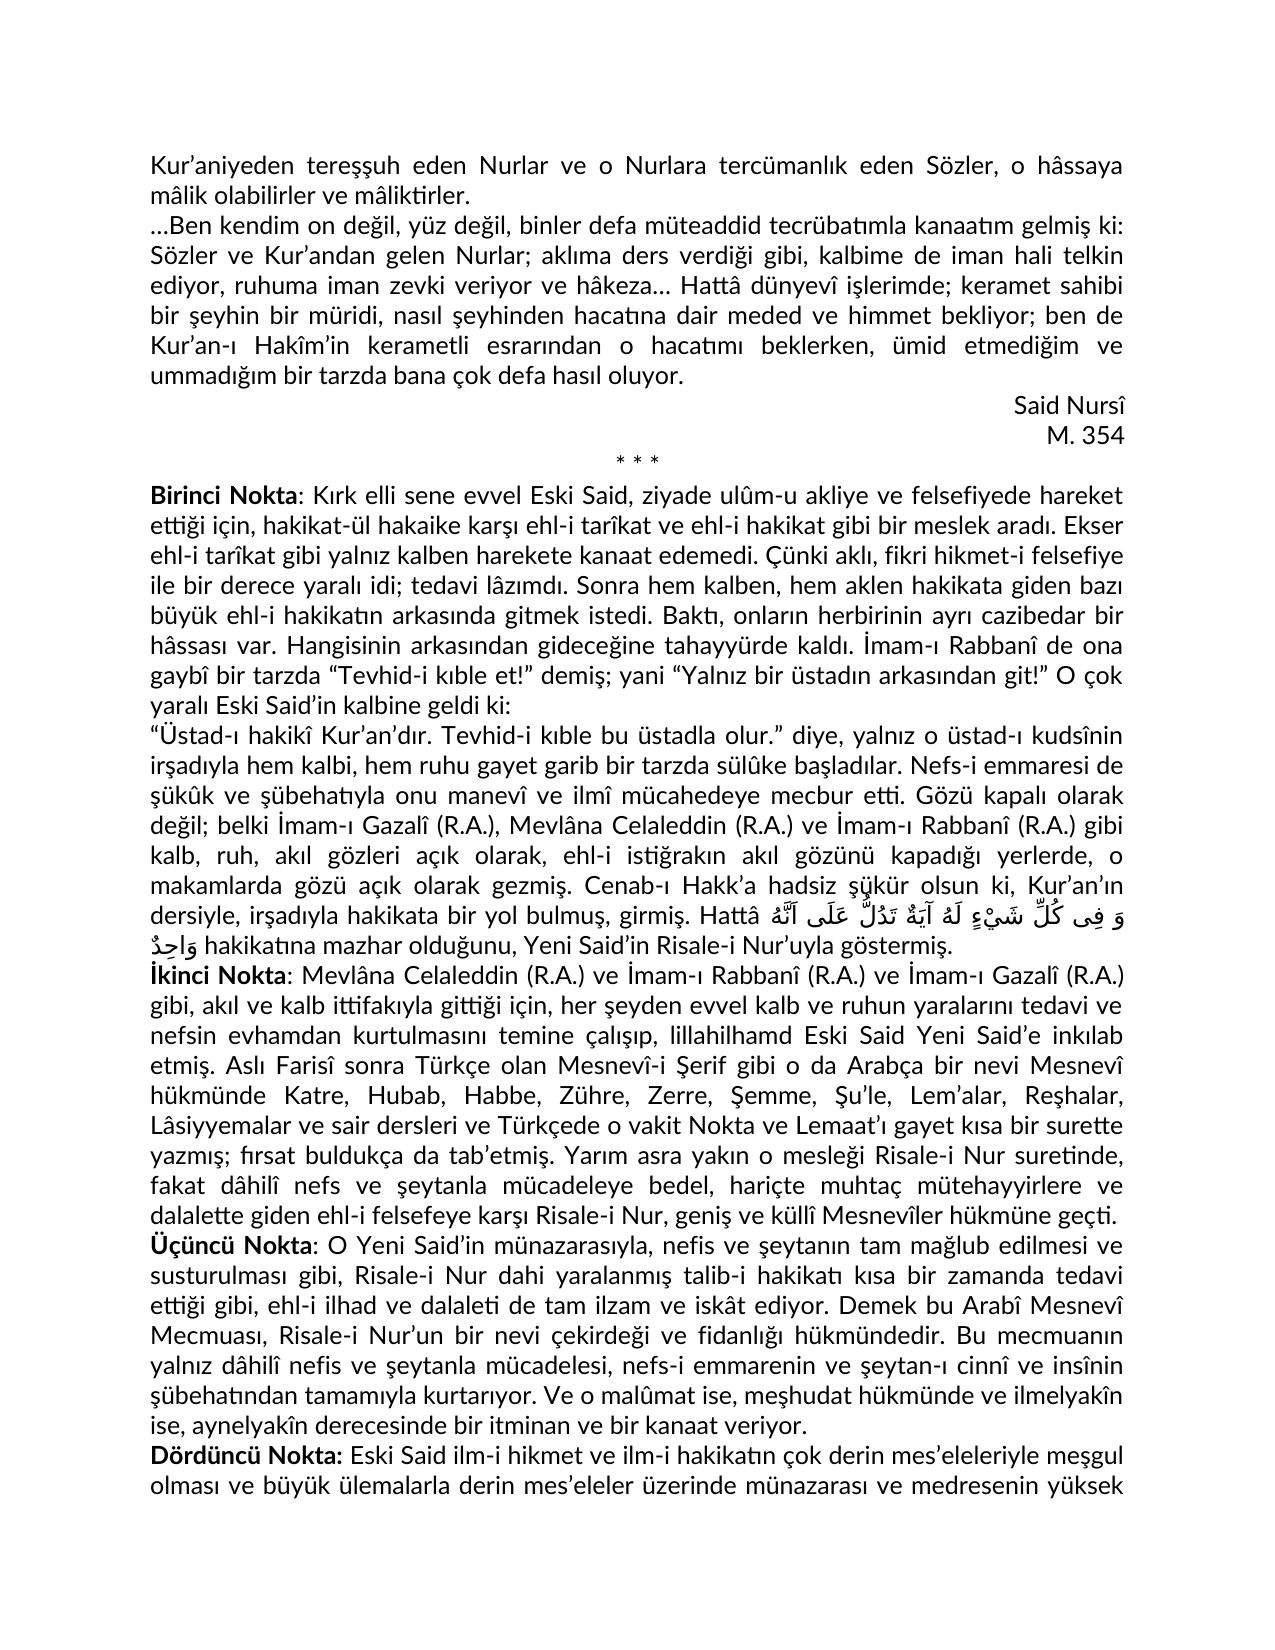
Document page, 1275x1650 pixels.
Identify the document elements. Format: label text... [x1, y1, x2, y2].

text “Üstad-ı hakikî Kur’an’dır. Tevhid-i kıble bu üstadla olur.” diye, yalnız o üstad-ı kudsînin irşadıyla hem kalbi, hem ruhu gayet garib bir tarzda sülûke başladılar. Nefs-i emmaresi de şükûk ve şübehatıyla onu manevî ve ilmî mücahedeye mecbur etti. Gözü kapalı olarak değil; belki İmam-ı Gazalî (R.A.), Mevlâna Celaleddin (R.A.) ve İmam-ı Rabbanî (R.A.) gibi kalb, ruh, akıl gözleri açık olarak, ehl-i istiğrakın akıl gözünü kapadığı yerlerde, o makamlarda gözü açık olarak gezmiş. Cenab-ı Hakk’a hadsiz şükür olsun ki, Kur’an’ın dersiyle, irşadıyla hakikata bir yol bulmuş, girmiş. Hattâ وَ فِى كُلِّ شَيْءٍ لَهُ آيَةٌ تَدُلُّ عَلَى اَنَّهُ وَاحِدٌ hakikatına mazhar olduğunu, Yeni Said’in Risale-i Nur’uyla göstermiş. [150, 720, 1125, 960]
text Üçüncü Nokta: O Yeni Said’in münazarasıyla, nefis ve şeytanın tam mağlub edilmesi ve susturulması gibi, Risale-i Nur dahi yaralanmış talib-i hakikatı kısa bir zamanda tedavi ettiği gibi, ehl-i ilhad ve dalaleti de tam ilzam ve iskât ediyor. Demek bu Arabî Mesnevî Mecmuası, Risale-i Nur’un bir nevi çekirdeği ve fidanlığı hükmündedir. Bu mecmuanın yalnız dâhilî nefis ve şeytanla mücadelesi, nefs-i emmarenin ve şeytan-ı cinnî ve insînin şübehatından tamamıyla kurtarıyor. Ve o malûmat ise, meşhudat hükmünde ve ilmelyakîn ise, aynelyakîn derecesinde bir itminan ve bir kanaat veriyor. [150, 1230, 1125, 1440]
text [150, 1440, 1125, 1500]
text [150, 150, 1125, 210]
text …Ben kendim on değil, yüz değil, binler defa müteaddid tecrübatımla kanaatım gelmiş ki: Sözler ve Kur’andan gelen Nurlar; aklıma ders verdiği gibi, kalbime de iman hali telkin ediyor, ruhuma iman zevki veriyor ve hâkeza… Hattâ dünyevî işlerimde; keramet sahibi bir şeyhin bir müridi, nasıl şeyhinden hacatına dair meded ve himmet bekliyor; ben de Kur’an-ı Hakîm’in kerametli esrarından o hacatımı beklerken, ümid etmediğim ve ummadığım bir tarzda bana çok defa hasıl oluyor. [150, 210, 1125, 390]
text İkinci Nokta: Mevlâna Celaleddin (R.A.) ve İmam-ı Rabbanî (R.A.) ve İmam-ı Gazalî (R.A.) gibi, akıl ve kalb ittifakıyla gittiği için, her şeyden evvel kalb ve ruhun yaralarını tedavi ve nefsin evhamdan kurtulmasını temine çalışıp, lillahilhamd Eski Said Yeni Said’e inkılab etmiş. Aslı Farisî sonra Türkçe olan Mesnevî-i Şerif gibi o da Arabça bir nevi Mesnevî hükmünde Katre, Hubab, Habbe, Zühre, Zerre, Şemme, Şu’le, Lem’alar, Reşhalar, Lâsiyyemalar ve sair dersleri ve Türkçede o vakit Nokta ve Lemaat’ı gayet kısa bir surette yazmış; fırsat buldukça da tab’etmiş. Yarım asra yakın o mesleği Risale-i Nur suretinde, fakat dâhilî nefs ve şeytanla mücadeleye bedel, hariçte muhtaç mütehayyirlere ve dalalette giden ehl-i felsefeye karşı Risale-i Nur, geniş ve küllî Mesnevîler hükmüne geçti. [150, 960, 1125, 1230]
text Said Nursî [150, 390, 1125, 420]
text * * * [150, 450, 1125, 480]
text M. 354 [150, 420, 1125, 450]
text Birinci Nokta: Kırk elli sene evvel Eski Said, ziyade ulûm-u akliye ve felsefiyede hareket ettiği için, hakikat-ül hakaike karşı ehl-i tarîkat ve ehl-i hakikat gibi bir meslek aradı. Ekser ehl-i tarîkat gibi yalnız kalben harekete kanaat edemedi. Çünki aklı, fikri hikmet-i felsefiye ile bir derece yaralı idi; tedavi lâzımdı. Sonra hem kalben, hem aklen hakikata giden bazı büyük ehl-i hakikatın arkasında gitmek istedi. Baktı, onların herbirinin ayrı cazibedar bir hâssası var. Hangisinin arkasından gideceğine tahayyürde kaldı. İmam-ı Rabbanî de ona gaybî bir tarzda “Tevhid-i kıble et!” demiş; yani “Yalnız bir üstadın arkasından git!” O çok yaralı Eski Said’in kalbine geldi ki: [150, 480, 1125, 720]
